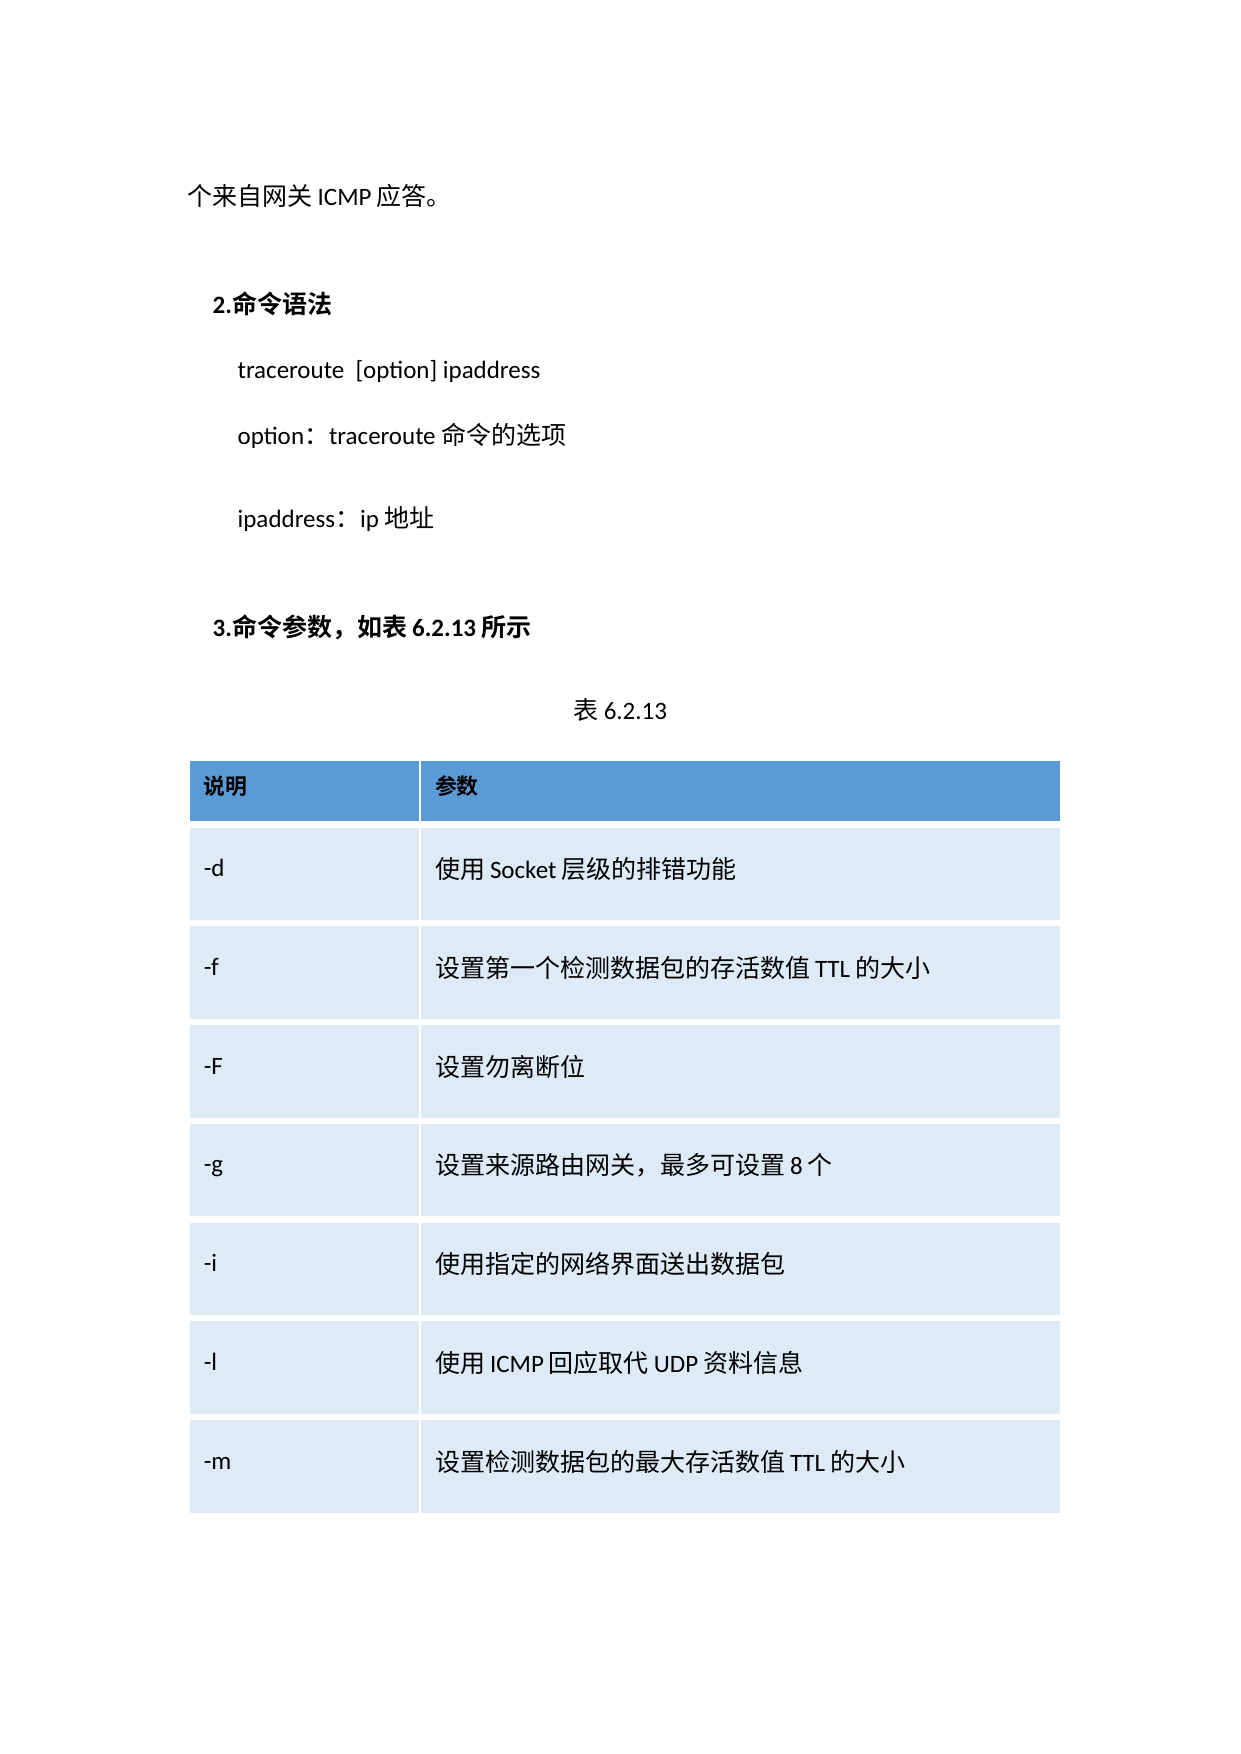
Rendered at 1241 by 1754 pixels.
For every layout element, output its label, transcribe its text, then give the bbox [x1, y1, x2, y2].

text ipaddress：ip地址 [187, 484, 1053, 549]
table_cell -d [190, 828, 419, 920]
table_cell 设置来源路由网关，最多可设置8个 [421, 1124, 1060, 1216]
subtitle 2.命令语法 [187, 270, 1053, 335]
table_cell -i [190, 1223, 419, 1315]
table_cell 设置第一个检测数据包的存活数值TTL的大小 [421, 926, 1060, 1019]
table_cell -l [190, 1321, 419, 1414]
table_cell -m [190, 1420, 419, 1513]
table_cell -F [190, 1025, 419, 1118]
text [187, 162, 1053, 227]
text option：traceroute命令的选项 [187, 401, 1053, 466]
table_cell 使用ICMP回应取代UDP资料信息 [421, 1321, 1060, 1414]
table_cell 使用Socket层级的排错功能 [421, 828, 1060, 920]
table_cell -f [190, 926, 419, 1019]
subtitle 3.命令参数，如表6.2.13所示 [187, 593, 1053, 658]
table_header 说明 [190, 761, 419, 821]
table_cell 使用指定的网络界面送出数据包 [421, 1223, 1060, 1315]
table_cell 设置勿离断位 [421, 1025, 1060, 1118]
table_cell 设置检测数据包的最大存活数值TTL的大小 [421, 1420, 1060, 1513]
list 表6.2.13 [187, 676, 1053, 741]
text traceroute [option] ipaddress [187, 354, 1053, 386]
table_header 参数 [421, 761, 1060, 821]
table_cell -g [190, 1124, 419, 1216]
